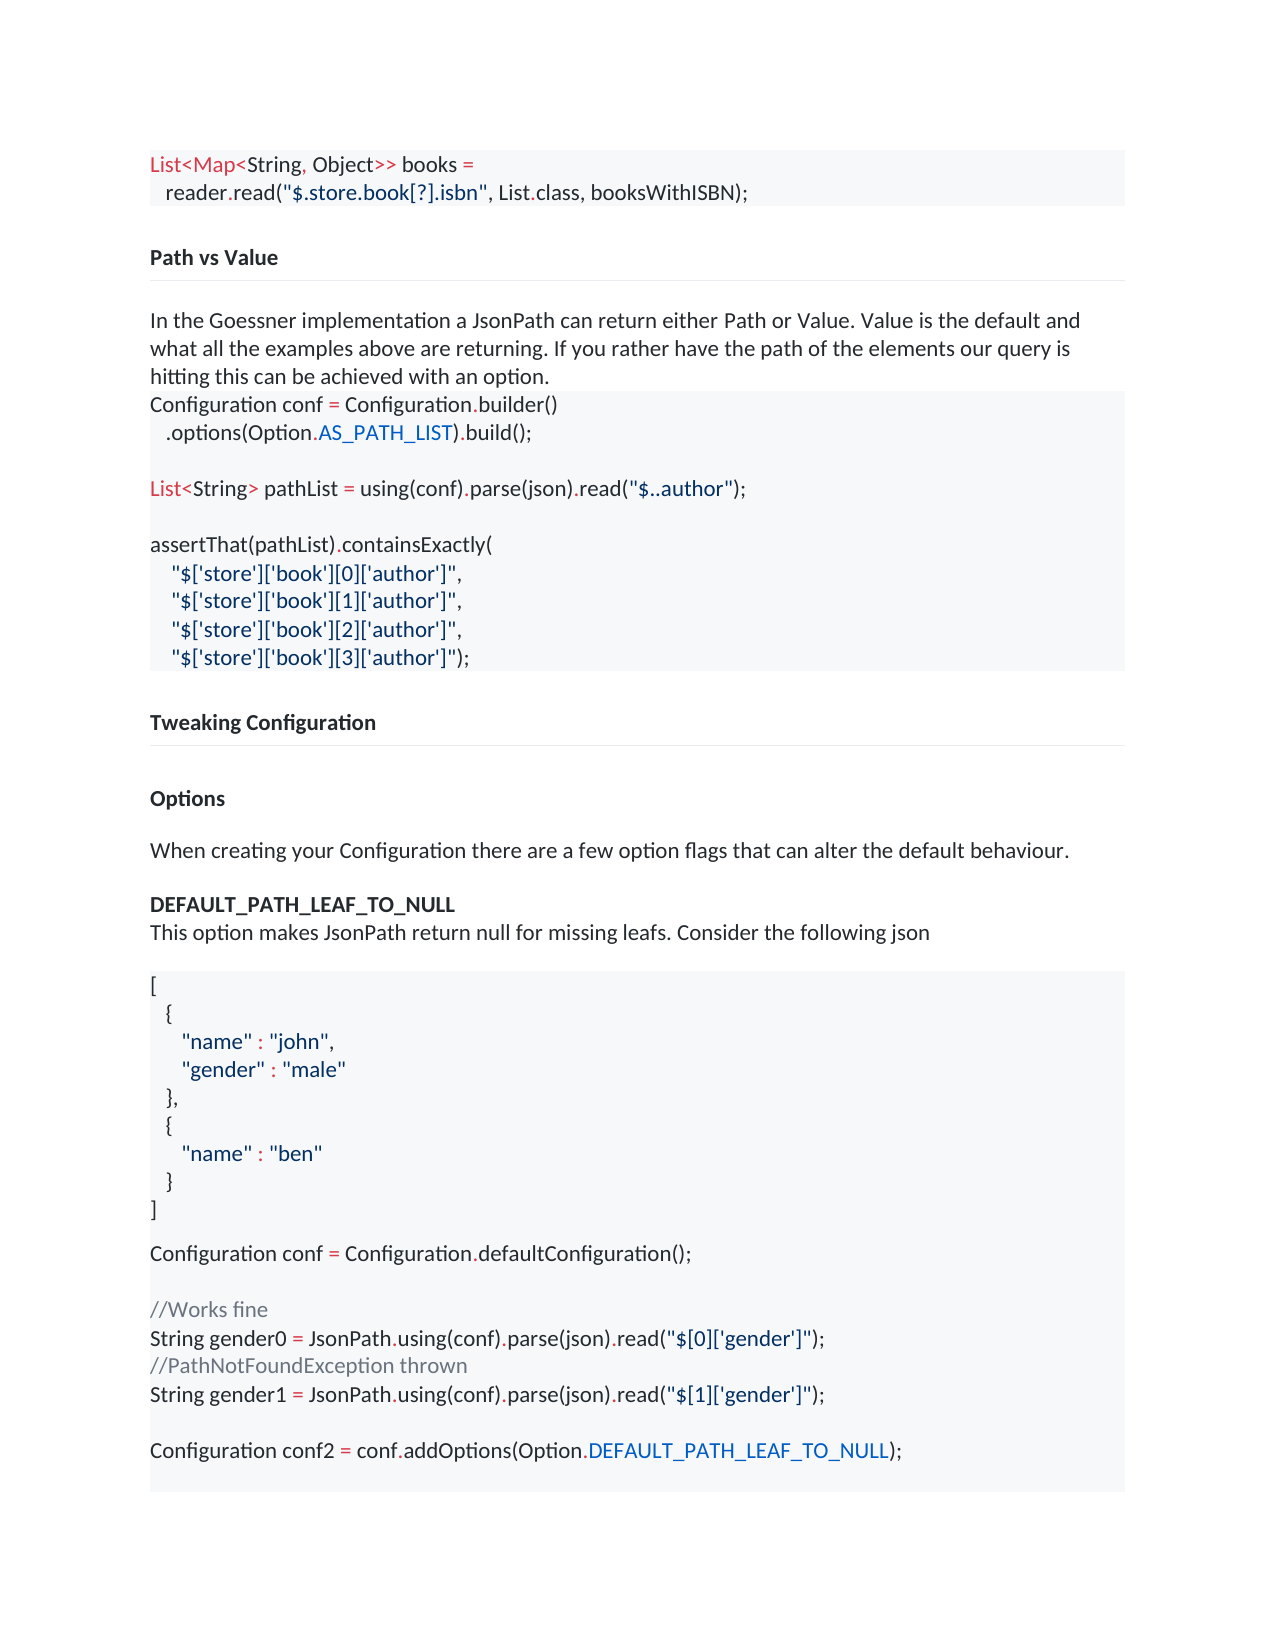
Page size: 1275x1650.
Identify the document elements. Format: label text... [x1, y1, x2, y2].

text //Works fine [150, 1296, 1125, 1324]
text }, [150, 1083, 1125, 1111]
text } [150, 1167, 1125, 1195]
text Path vs Value [150, 243, 1125, 280]
text .options(Option.AS_PATH_LIST).build(); [150, 418, 1125, 447]
text assertThat(pathList).containsExactly( [150, 531, 1125, 559]
text In the Goessner implementation a JsonPath can return either Path or Value. Value is the default and what all the examples above are returning. If you rather have the path of the elements our query is hitting this can be achieved with an option. [150, 306, 1125, 391]
text { [150, 1111, 1125, 1139]
text "gender" : "male" [150, 1055, 1125, 1083]
text //PathNotFoundException thrown [150, 1352, 1125, 1380]
text List<String> pathList = using(conf).parse(json).read("$..author"); [150, 474, 1125, 503]
text "$['store']['book'][3]['author']"); [150, 643, 1125, 671]
text DEFAULT_PATH_LEAF_TO_NULL This option makes JsonPath return null for missing leafs. Consider the following json [150, 890, 1125, 946]
text "name" : "ben" [150, 1139, 1125, 1167]
text Configuration conf = Configuration.builder() [150, 391, 1125, 418]
text List<Map<String, Object>> books = [150, 150, 1125, 178]
text Configuration conf = Configuration.defaultConfiguration(); [150, 1239, 1125, 1268]
text String gender1 = JsonPath.using(conf).parse(json).read("$[1]['gender']"); [150, 1380, 1125, 1408]
text { [150, 999, 1125, 1027]
text When creating your Configuration there are a few option flags that can alter the default behaviour. [150, 837, 1125, 865]
text Configuration conf2 = conf.addOptions(Option.DEFAULT_PATH_LEAF_TO_NULL); [150, 1436, 1125, 1464]
text String gender0 = JsonPath.using(conf).parse(json).read("$[0]['gender']"); [150, 1324, 1125, 1352]
text "$['store']['book'][2]['author']", [150, 615, 1125, 643]
text Tweaking Configuration [150, 708, 1125, 745]
text reader.read("$.store.book[?].isbn", List.class, booksWithISBN); [150, 178, 1125, 206]
text "name" : "john", [150, 1027, 1125, 1055]
text Options [150, 784, 1125, 812]
text ] [150, 1195, 1125, 1223]
text "$['store']['book'][0]['author']", [150, 559, 1125, 587]
text "$['store']['book'][1]['author']", [150, 587, 1125, 615]
text [ [150, 971, 1125, 999]
